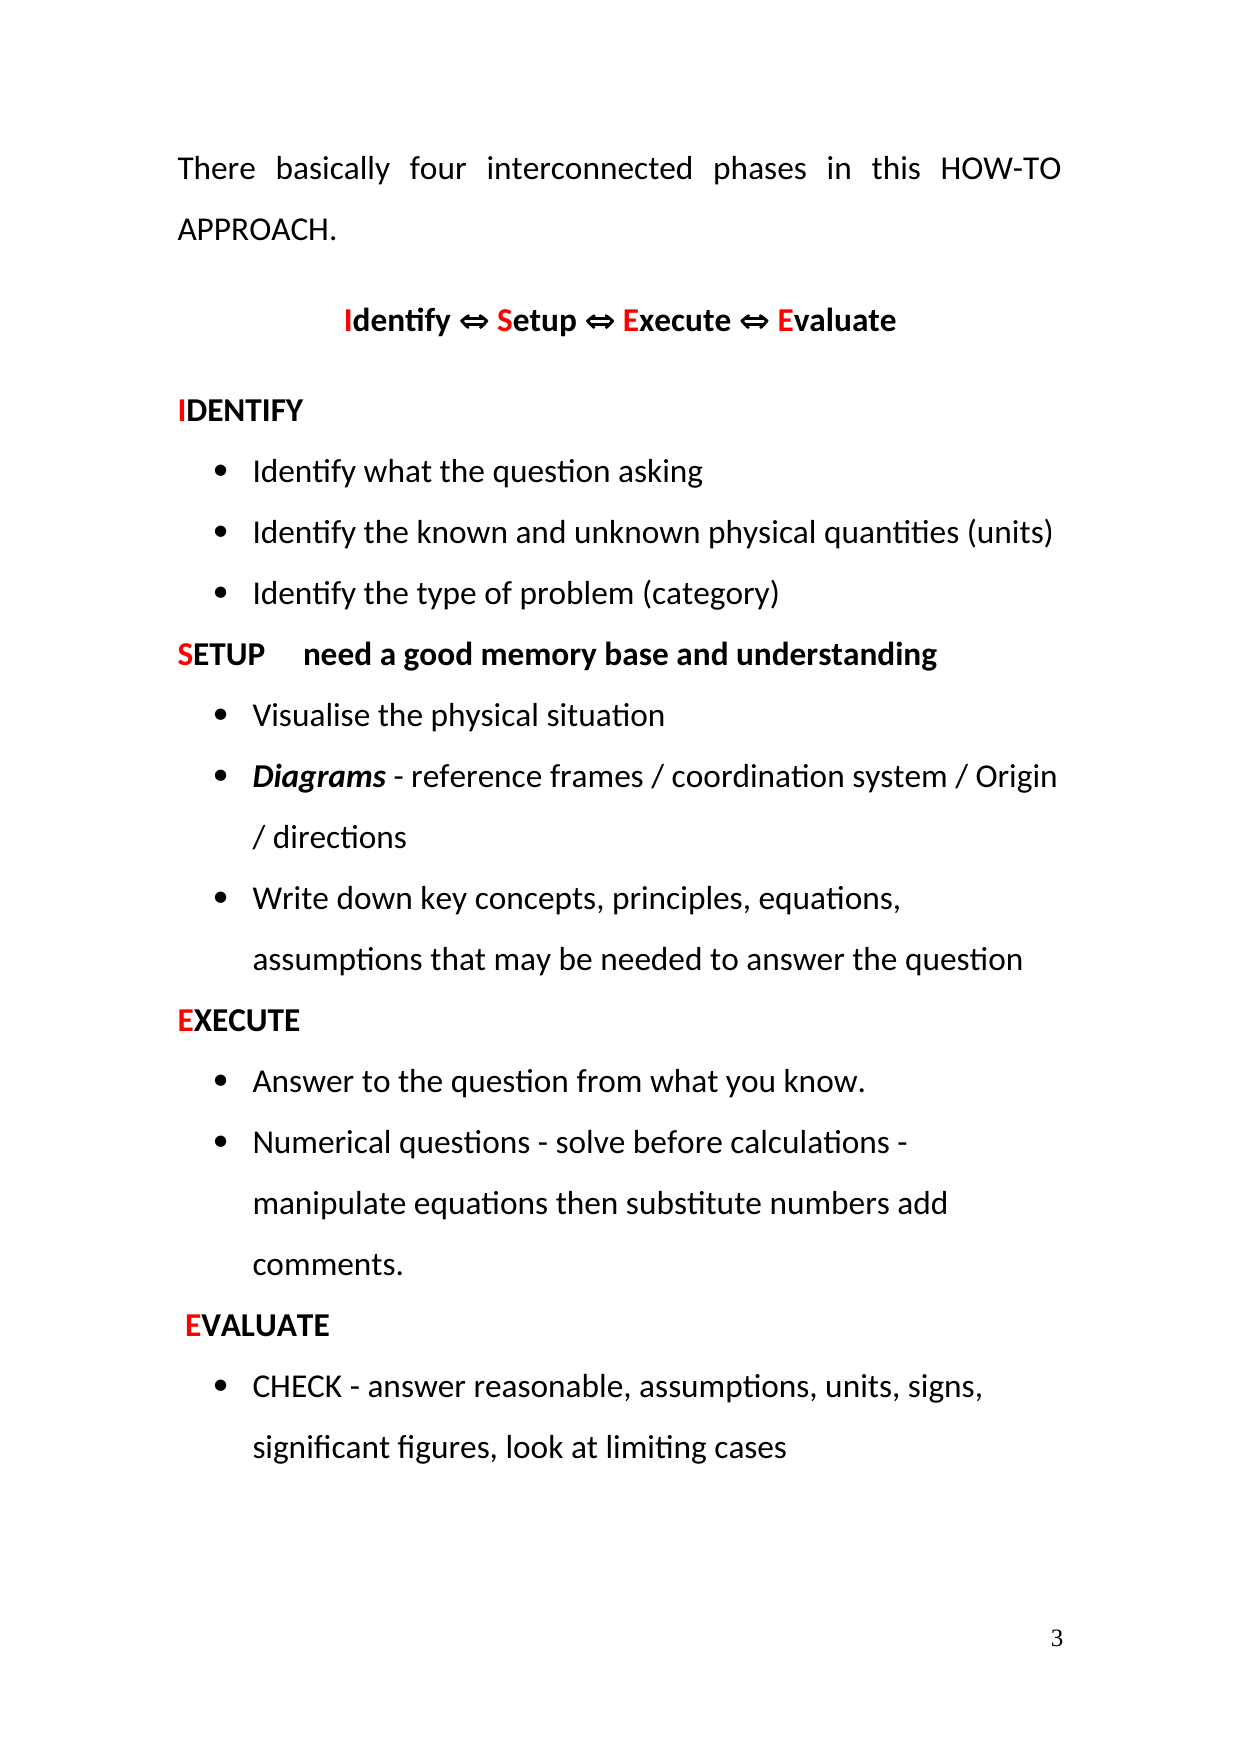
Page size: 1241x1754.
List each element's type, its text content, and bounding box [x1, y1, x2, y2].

text There basically four interconnected phases in this HOW-TO APPROACH. [177, 147, 1063, 249]
list Identify what the question asking [215, 450, 1063, 491]
list Numerical questions - solve before calculations - manipulate equations then substitute numbers add comments. [215, 1121, 1063, 1284]
list Visualise the physical situation [215, 694, 1063, 735]
text EVALUATE [177, 1304, 1063, 1345]
list Answer to the question from what you know. [215, 1060, 1063, 1101]
text SETUP need a good memory base and understanding [177, 633, 1063, 674]
list Identify the known and unknown physical quantities (units) [215, 511, 1063, 552]
list Identify the type of problem (category) [215, 572, 1063, 613]
text EXECUTE [177, 999, 1063, 1040]
list CHECK - answer reasonable, assumptions, units, signs, significant figures, look at limiting cases [215, 1365, 1063, 1467]
list Diagrams - reference frames / coordination system / Origin / directions [215, 755, 1063, 857]
list Write down key concepts, principles, equations, assumptions that may be needed to answer the question [215, 877, 1063, 979]
text IDENTIFY [177, 389, 1063, 429]
text Identify Setup Execute Evaluate [177, 298, 1063, 339]
